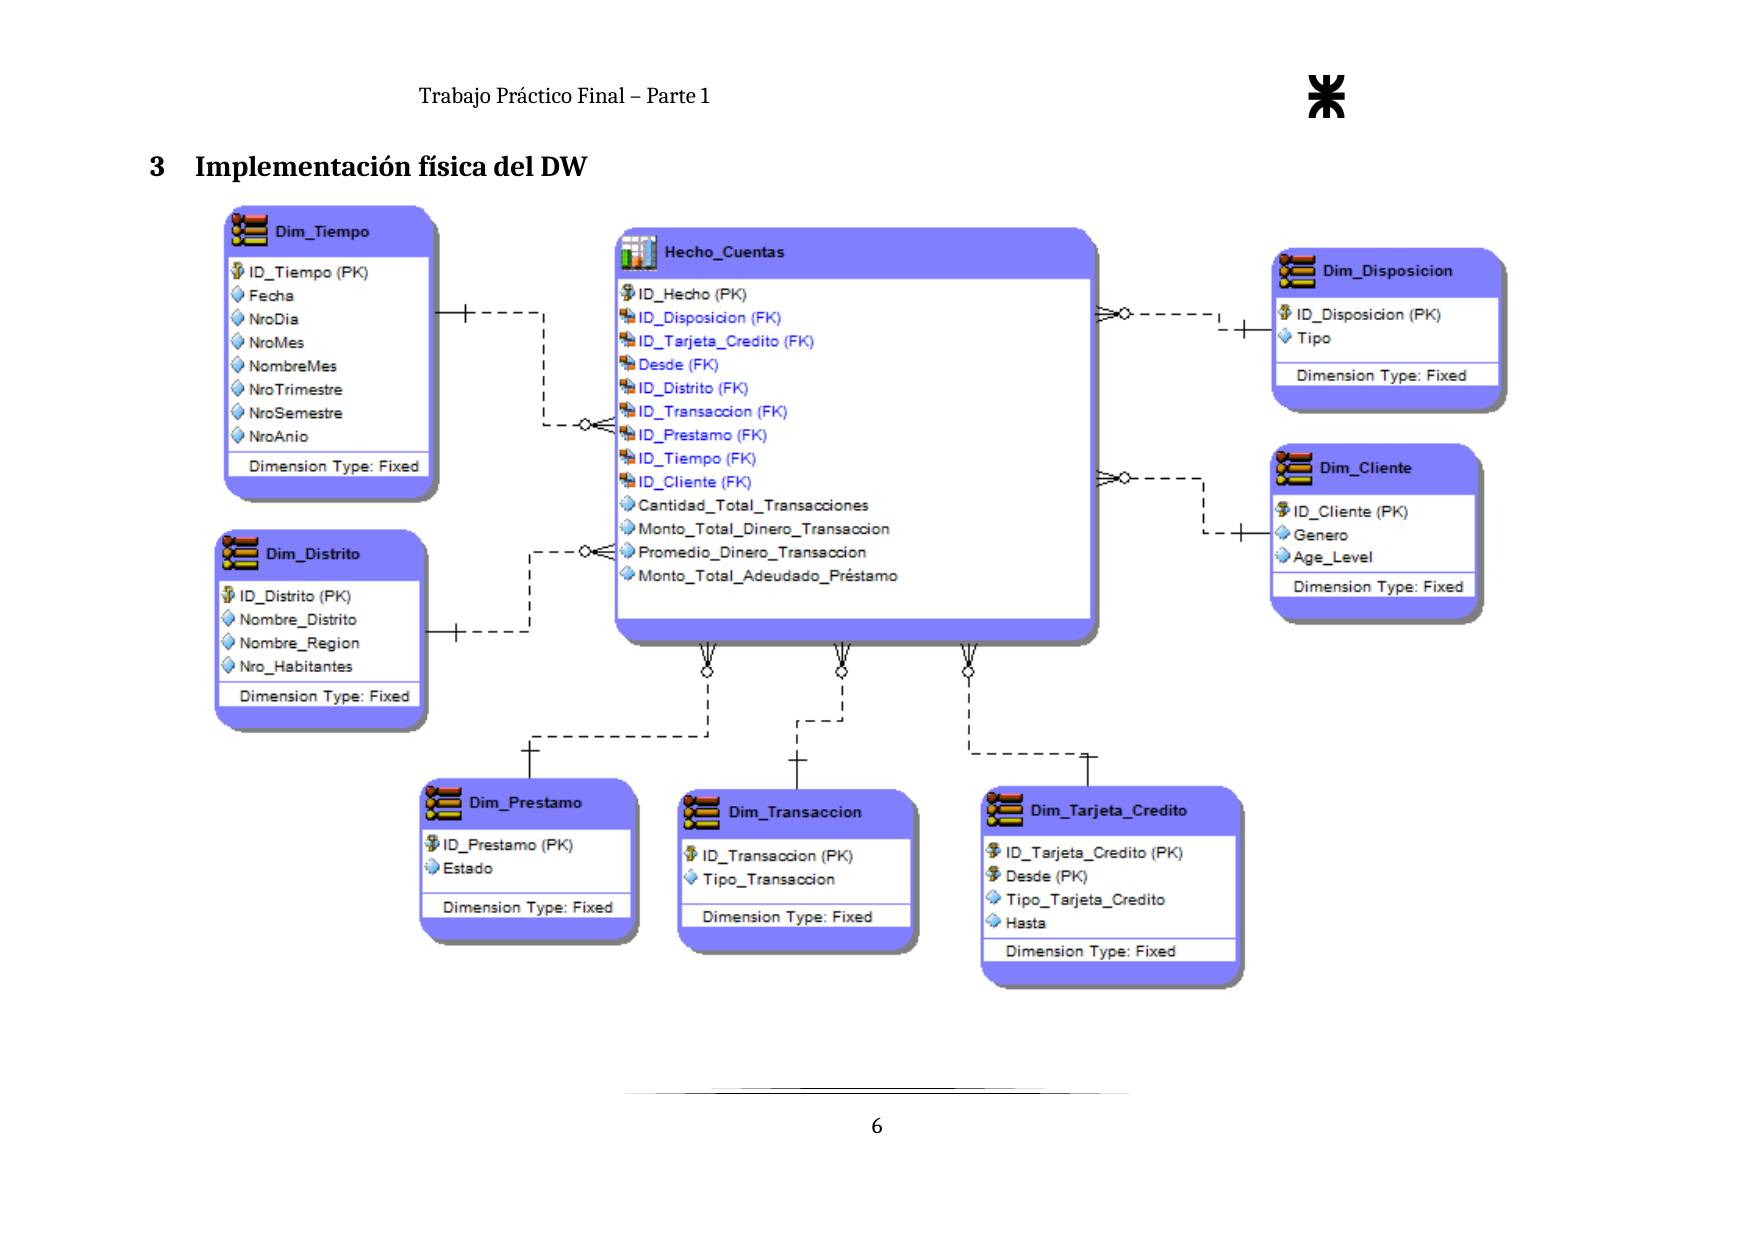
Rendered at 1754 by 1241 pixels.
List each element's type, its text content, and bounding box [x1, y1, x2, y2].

picture [207, 198, 1547, 999]
subtitle Implementación física del DW [150, 150, 1604, 183]
picture [1305, 75, 1347, 118]
